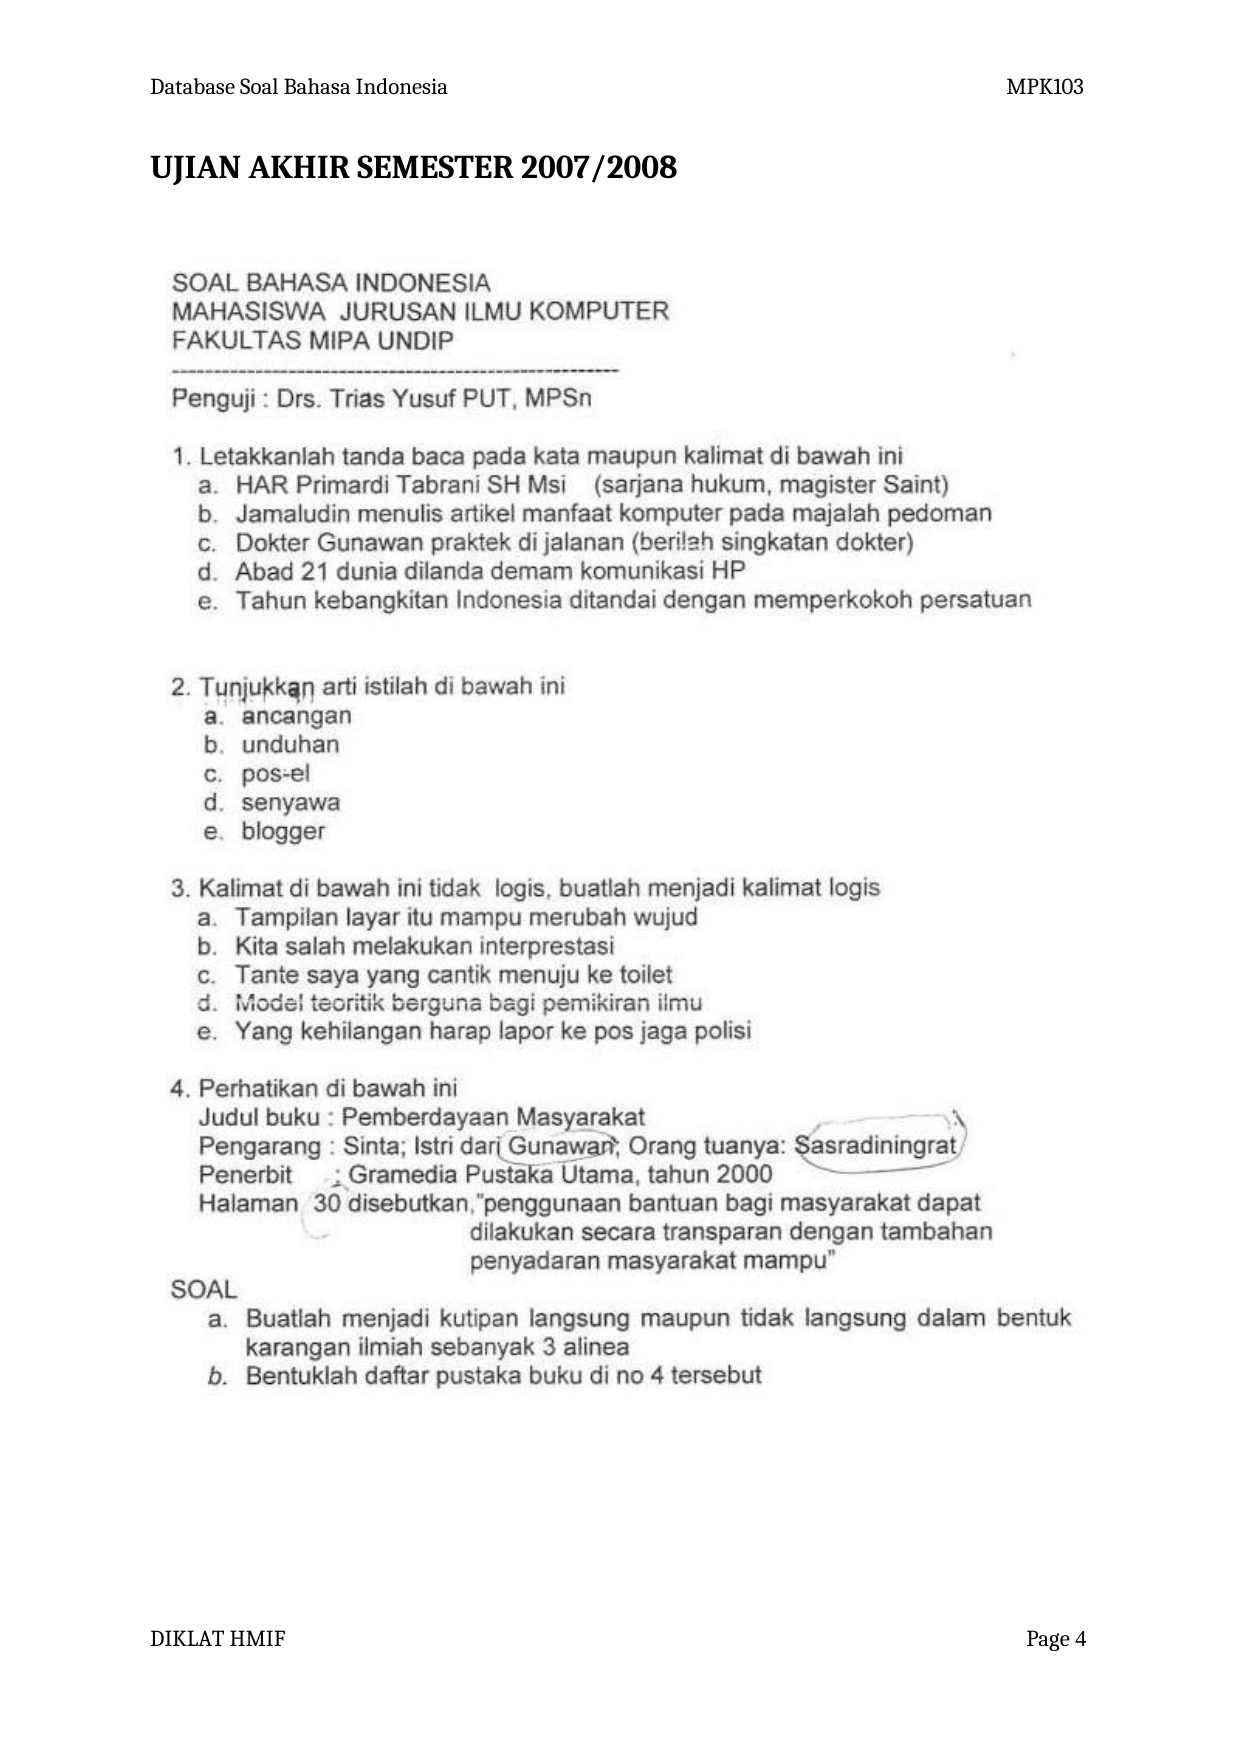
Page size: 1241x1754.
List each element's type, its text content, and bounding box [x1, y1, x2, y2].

subtitle UJIAN AKHIR SEMESTER 2007/2008 [150, 149, 1240, 187]
picture [165, 257, 1082, 1397]
